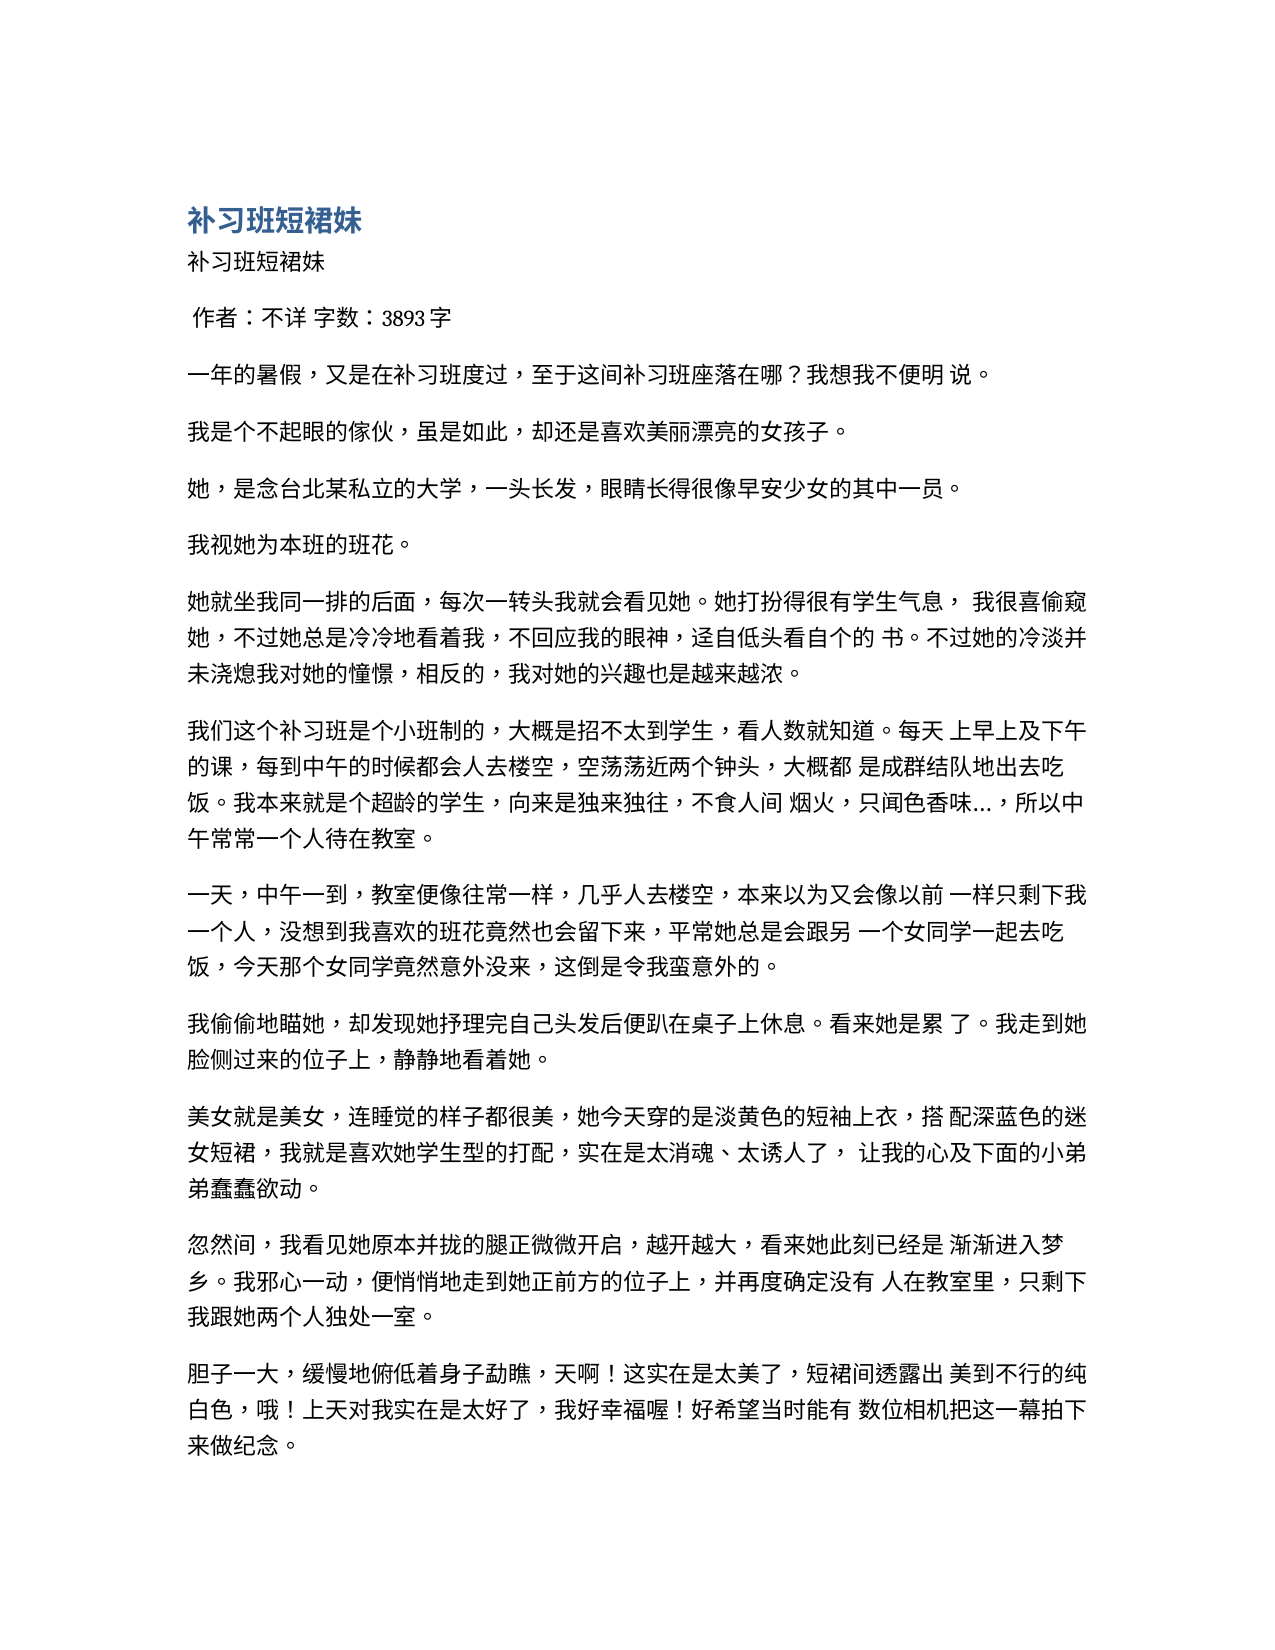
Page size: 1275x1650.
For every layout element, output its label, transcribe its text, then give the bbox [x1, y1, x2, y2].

text 一天，中午一到，教室便像往常一样，几乎人去楼空，本来以为又会像以前 一样只剩下我一个人，没想到我喜欢的班花竟然也会留下来，平常她总是会跟另 一个女同学一起去吃饭，今天那个女同学竟然意外没来，这倒是令我蛮意外的。 [187, 879, 1087, 983]
text 一年的暑假，又是在补习班度过，至于这间补习班座落在哪？我想我不便明 说。 [187, 359, 1087, 390]
text 忽然间，我看见她原本并拢的腿正微微开启，越开越大，看来她此刻已经是 渐渐进入梦乡。我邪心一动，便悄悄地走到她正前方的位子上，并再度确定没有 人在教室里，只剩下我跟她两个人独处一室。 [187, 1229, 1087, 1333]
text 我们这个补习班是个小班制的，大概是招不太到学生，看人数就知道。每天 上早上及下午的课，每到中午的时候都会人去楼空，空荡荡近两个钟头，大概都 是成群结队地出去吃饭。我本来就是个超龄的学生，向来是独来独往，不食人间 烟火，只闻色香味…，所以中午常常一个人待在教室。 [187, 715, 1087, 854]
text 她，是念台北某私立的大学，一头长发，眼睛长得很像早安少女的其中一员。 [187, 473, 1087, 504]
text 胆子一大，缓慢地俯低着身子勐瞧，天啊！这实在是太美了，短裙间透露出 美到不行的纯白色，哦！上天对我实在是太好了，我好幸福喔！好希望当时能有 数位相机把这一幕拍下来做纪念。 [187, 1358, 1087, 1461]
text 她就坐我同一排的后面，每次一转头我就会看见她。她打扮得很有学生气息， 我很喜偷窥她，不过她总是冷冷地看着我，不回应我的眼神，迳自低头看自个的 书。不过她的冷淡并未浇熄我对她的憧憬，相反的，我对她的兴趣也是越来越浓。 [187, 586, 1087, 689]
text 美女就是美女，连睡觉的样子都很美，她今天穿的是淡黄色的短袖上衣，搭 配深蓝色的迷女短裙，我就是喜欢她学生型的打配，实在是太消魂、太诱人了， 让我的心及下面的小弟弟蠢蠢欲动。 [187, 1101, 1087, 1204]
subtitle 补习班短裙妹 [187, 200, 1087, 240]
text 补习班短裙妹 [187, 246, 1087, 277]
text 我是个不起眼的傢伙，虽是如此，却还是喜欢美丽漂亮的女孩子。 [187, 416, 1087, 447]
text 我偷偷地瞄她，却发现她抒理完自己头发后便趴在桌子上休息。看来她是累 了。我走到她脸侧过来的位子上，静静地看着她。 [187, 1008, 1087, 1075]
text 我视她为本班的班花。 [187, 529, 1087, 561]
text 作者：不详 字数：3893字 [187, 302, 1087, 334]
